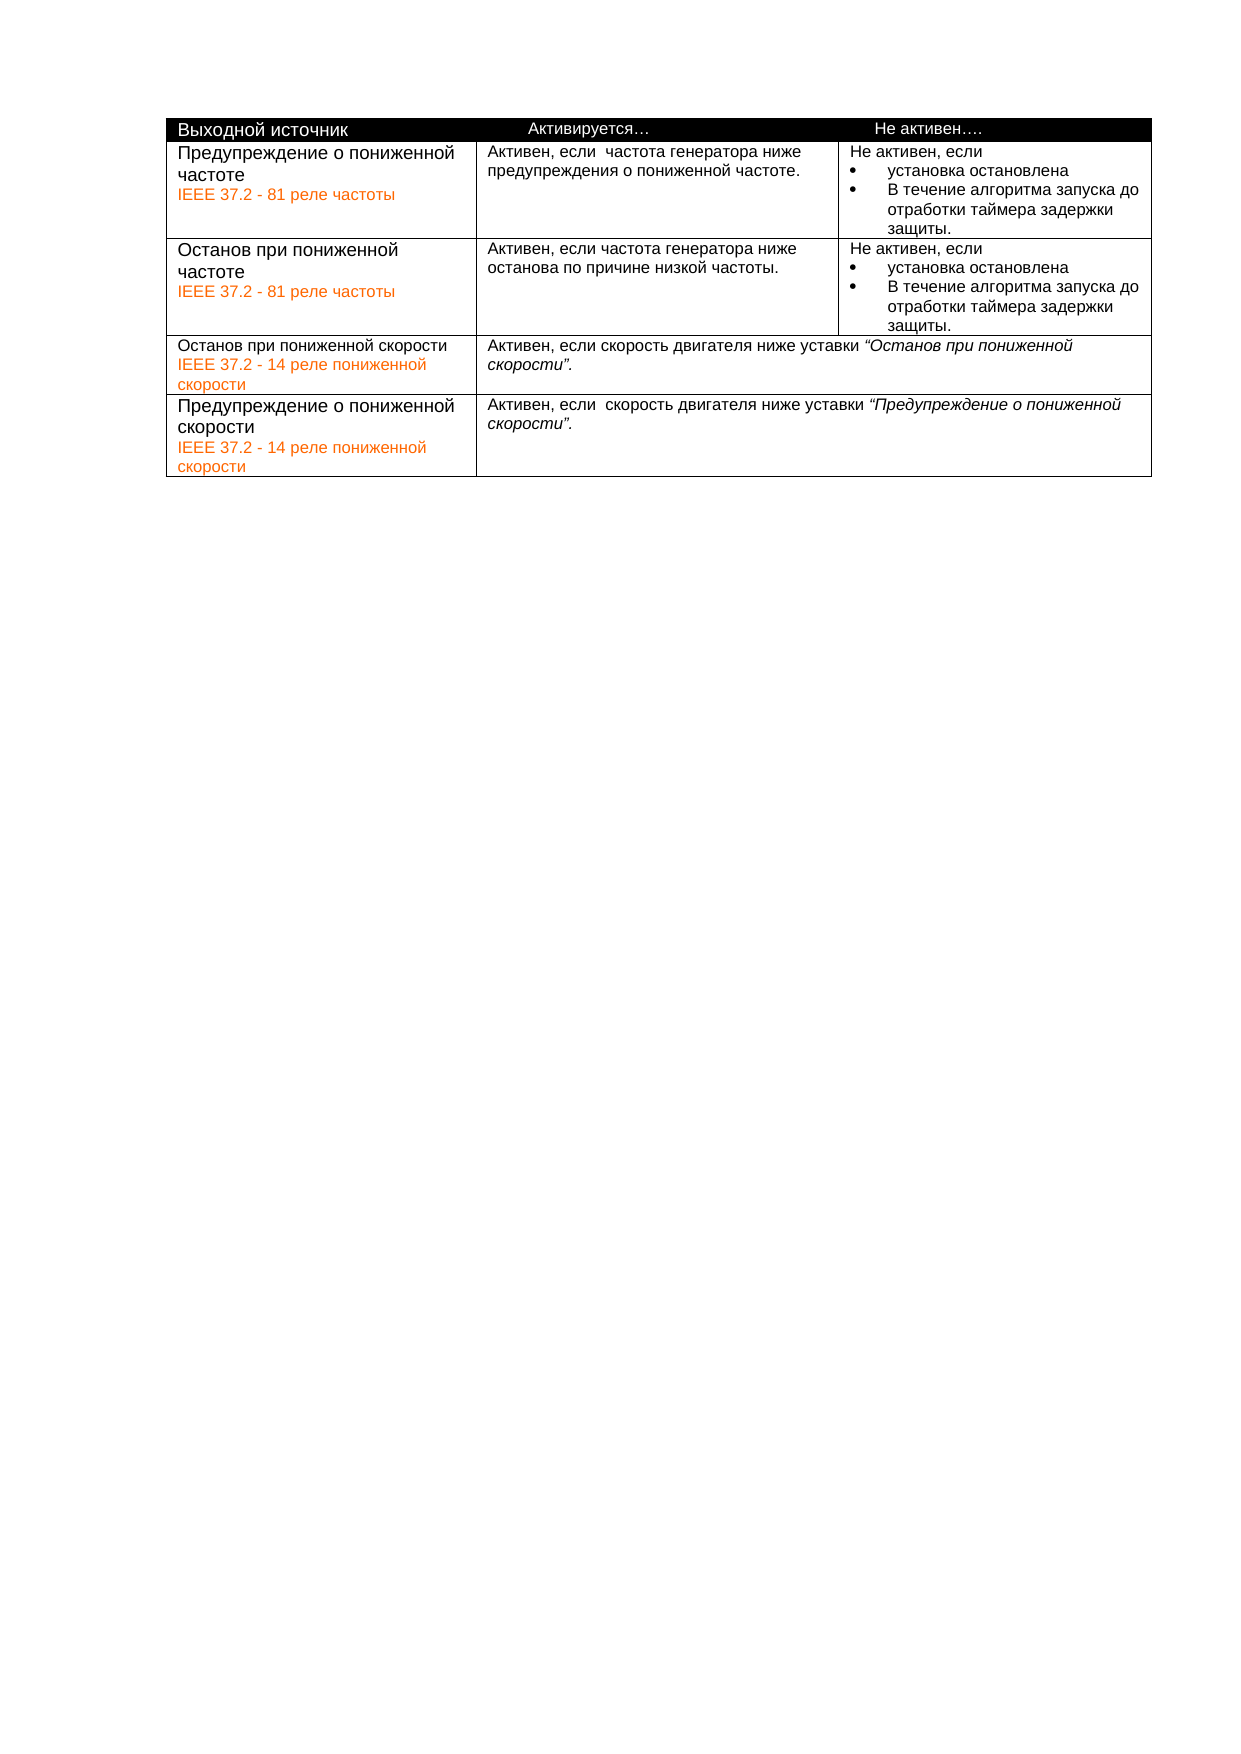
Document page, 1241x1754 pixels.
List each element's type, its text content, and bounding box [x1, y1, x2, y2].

table_cell Активен, если скорость двигателя ниже уставки “Останов при пониженной скорости”. [477, 336, 1151, 393]
table_cell Активен, если частота генератора ниже предупреждения о пониженной частоте. [477, 142, 838, 238]
table_cell Останов при пониженной скорости IEEE 37.2 - 14 реле пониженной скорости [167, 336, 476, 393]
table_cell Не активен, если установка остановлена В течение алгоритма запуска до отработки таймера задержки защиты. [839, 142, 1151, 238]
table_cell Предупреждение о пониженной скорости IEEE 37.2 - 14 реле пониженной скорости [167, 395, 476, 476]
table_header Выходной источник [167, 119, 516, 141]
table_cell Активен, если скорость двигателя ниже уставки “Предупреждение о пониженной скорости”. [477, 395, 1151, 476]
table_cell Не активен, если установка остановлена В течение алгоритма запуска до отработки таймера задержки защиты. [839, 239, 1151, 335]
table_cell Предупреждение о пониженной частоте IEEE 37.2 - 81 реле частоты [167, 142, 476, 238]
table_header Не активен…. [864, 119, 1151, 141]
table_header Активируется… [517, 119, 863, 141]
table_cell Активен, если частота генератора ниже останова по причине низкой частоты. [477, 239, 838, 335]
table_cell Останов при пониженной частоте IEEE 37.2 - 81 реле частоты [167, 239, 476, 335]
